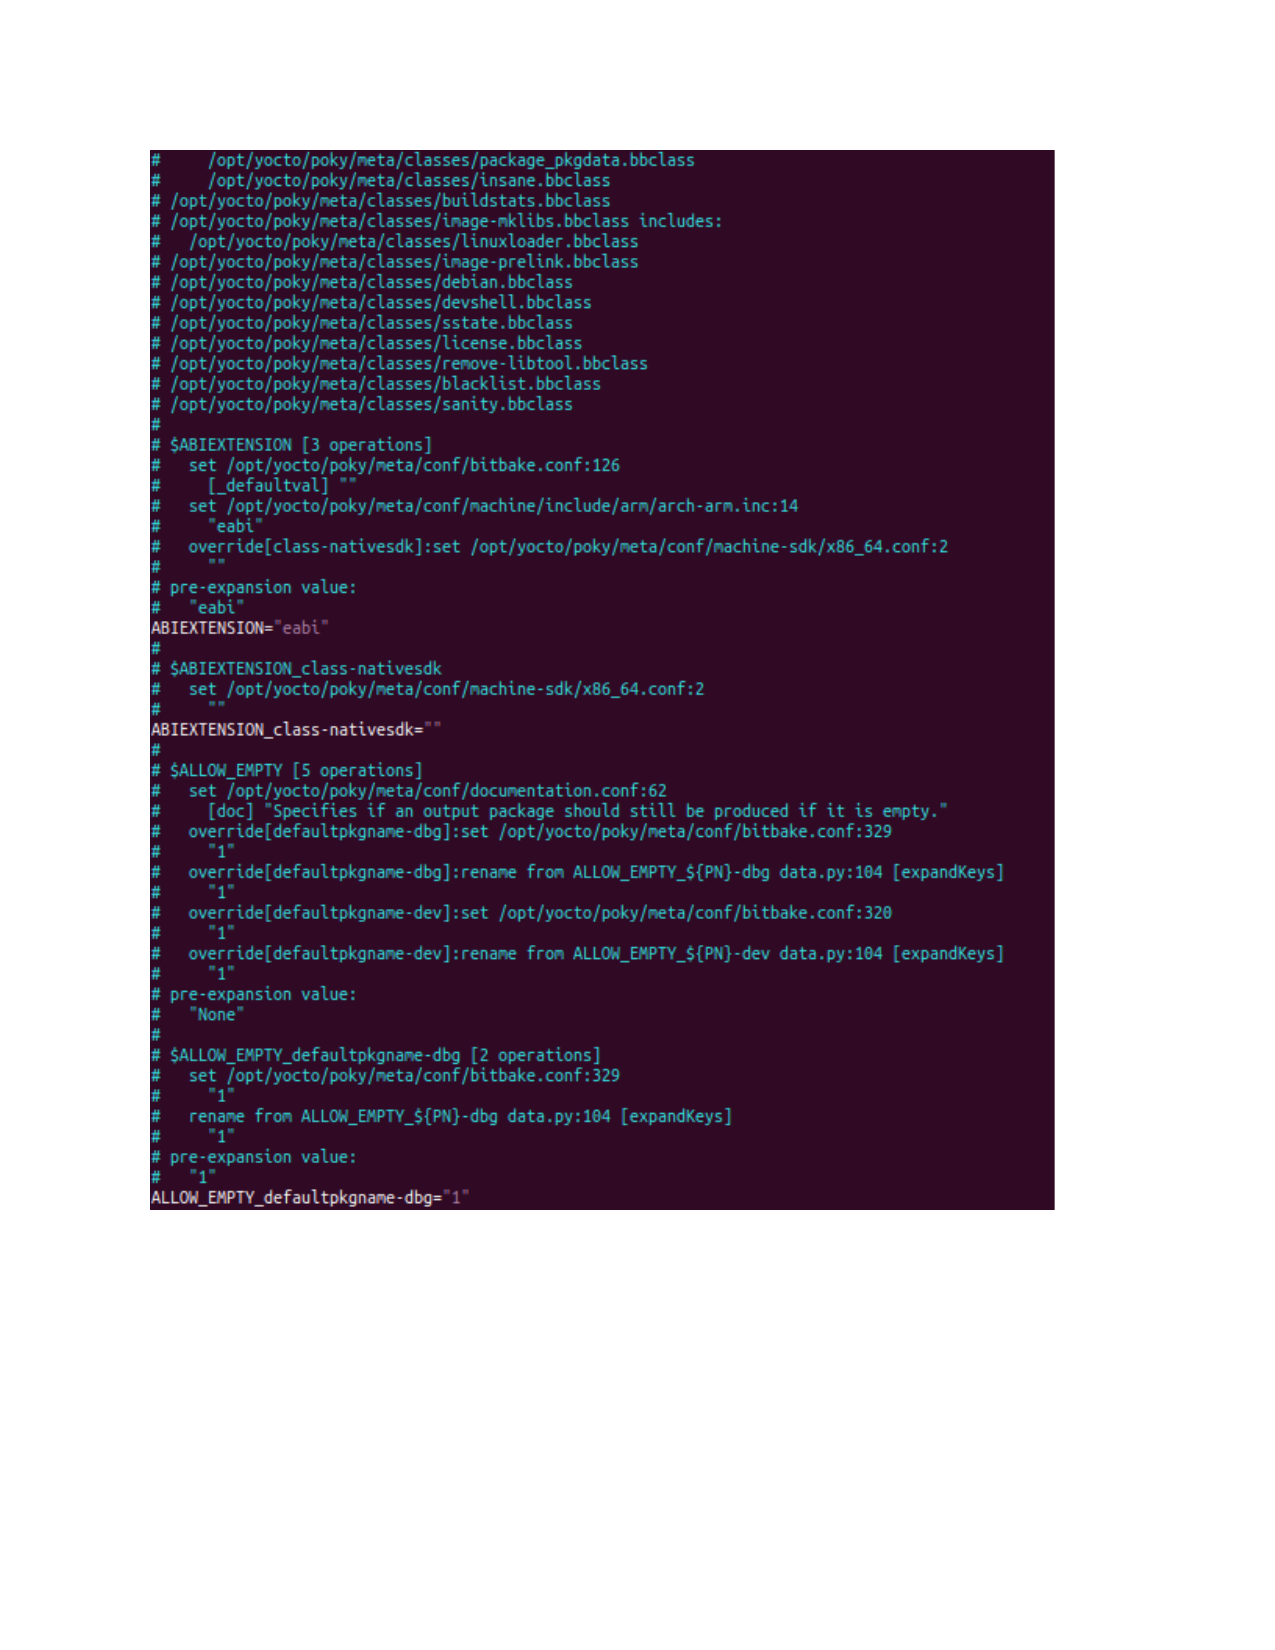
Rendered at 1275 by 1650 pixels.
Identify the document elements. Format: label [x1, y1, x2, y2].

picture [150, 150, 1055, 1210]
